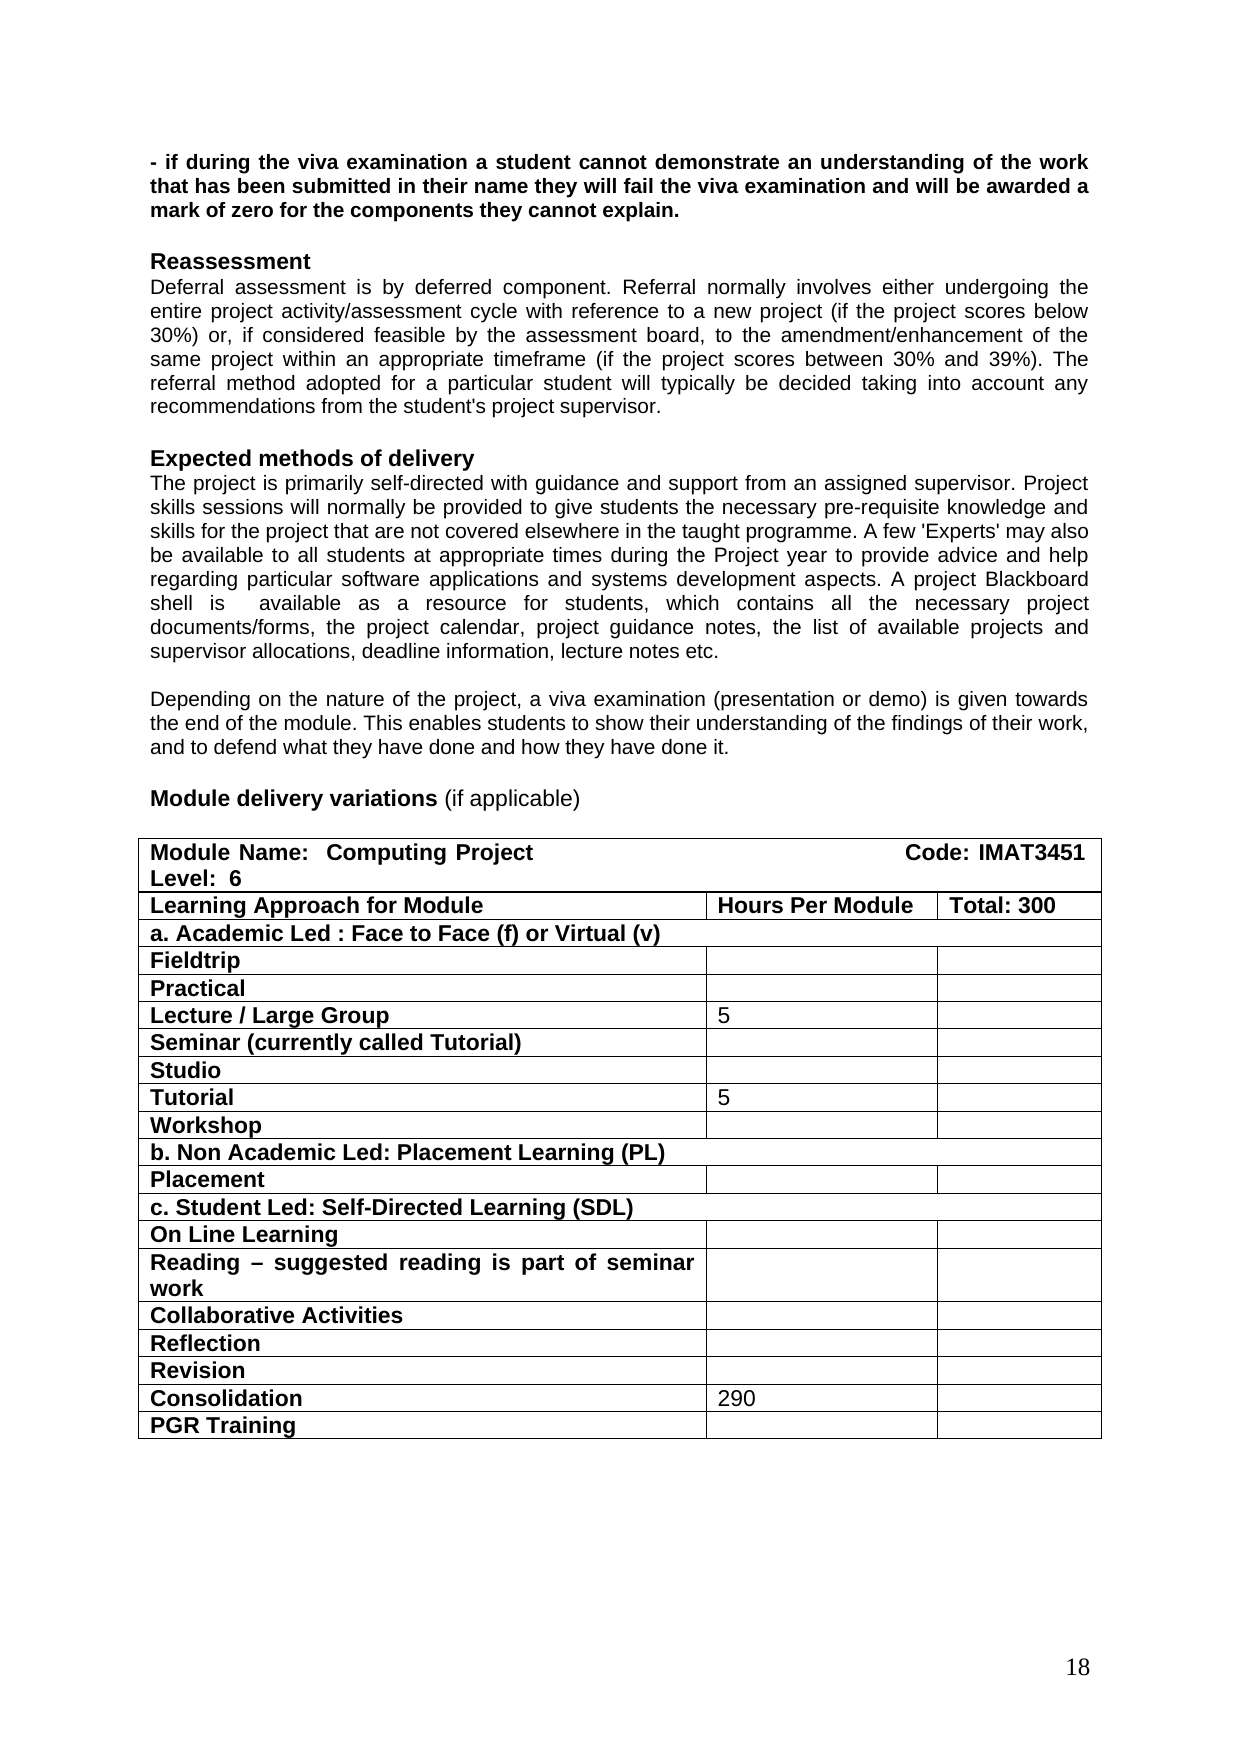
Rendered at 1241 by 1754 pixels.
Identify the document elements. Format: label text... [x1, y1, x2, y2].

text Deferral assessment is by deferred component. Referral normally involves either undergoing the entire project activity/assessment cycle with reference to a new project (if the project scores below 30%) or, if considered feasible by the assessment board, to the amendment/enhancement of the same project within an appropriate timeframe (if the project scores between 30% and 39%). The referral method adopted for a particular student will typically be decided taking into account any recommendations from the student's project supervisor. [150, 274, 1090, 418]
table_cell [707, 1112, 937, 1138]
table_cell Total: 300 [938, 893, 1101, 919]
table_cell [707, 975, 937, 1001]
table_cell Tutorial [139, 1084, 706, 1111]
table_cell [938, 1412, 1101, 1438]
table_cell [707, 1249, 937, 1301]
table_cell [938, 1385, 1101, 1411]
table_cell Reading – suggested reading is part of seminar work [139, 1249, 706, 1301]
table_cell [938, 1002, 1101, 1028]
table_cell [938, 1302, 1101, 1329]
table_cell [938, 1249, 1101, 1301]
table_cell Collaborative Activities [139, 1302, 706, 1329]
table_cell c. Student Led: Self-Directed Learning (SDL) [139, 1194, 1101, 1220]
table_cell [938, 975, 1101, 1001]
table_cell 5 [707, 1002, 937, 1028]
table_cell 5 [707, 1084, 937, 1111]
table_cell Practical [139, 975, 706, 1001]
table_cell Seminar (currently called Tutorial) [139, 1029, 706, 1056]
table_cell [938, 1057, 1101, 1083]
text Module delivery variations (if applicable) [150, 785, 1090, 811]
table_cell [707, 1029, 937, 1056]
table_cell 290 [707, 1385, 937, 1411]
table_cell [707, 947, 937, 973]
text Expected methods of delivery [150, 445, 1090, 471]
table_cell a. Academic Led : Face to Face (f) or Virtual (v) [139, 920, 1101, 946]
table_cell PGR Training [139, 1412, 706, 1438]
table_cell [938, 1084, 1101, 1111]
table_cell Placement [139, 1166, 706, 1193]
table_cell Workshop [139, 1112, 706, 1138]
table_cell [938, 1166, 1101, 1193]
table_cell [938, 1330, 1101, 1356]
table_header Module Name: Computing Project Code: IMAT3451 Level: 6 [139, 839, 1101, 891]
table_cell [707, 1166, 937, 1193]
table_cell [938, 1112, 1101, 1138]
table_cell [707, 1221, 937, 1247]
table_cell [938, 1221, 1101, 1247]
table_cell [938, 1357, 1101, 1383]
table_cell Hours Per Module [707, 893, 937, 919]
table_cell On Line Learning [139, 1221, 706, 1247]
table_cell Studio [139, 1057, 706, 1083]
table_cell [938, 947, 1101, 973]
table_cell [707, 1330, 937, 1356]
table_cell Revision [139, 1357, 706, 1383]
table_cell Reflection [139, 1330, 706, 1356]
table_cell [707, 1412, 937, 1438]
table_cell [938, 1029, 1101, 1056]
table_cell Lecture / Large Group [139, 1002, 706, 1028]
table_cell Consolidation [139, 1385, 706, 1411]
table_cell [707, 1357, 937, 1383]
text Depending on the nature of the project, a viva examination (presentation or demo) is given towards the end of the module. This enables students to show their understanding of the findings of their work, and to defend what they have done and how they have done it. [150, 687, 1090, 758]
table_cell [707, 1057, 937, 1083]
table_cell [707, 1302, 937, 1329]
table_cell Learning Approach for Module [139, 893, 706, 919]
text Reassessment [150, 248, 1090, 274]
text The project is primarily self-directed with guidance and support from an assigned supervisor. Project skills sessions will normally be provided to give students the necessary pre-requisite knowledge and skills for the project that are not covered elsewhere in the taught programme. A few 'Experts' may also be available to all students at appropriate times during the Project year to provide advice and help regarding particular software applications and systems development aspects. A project Blackboard shell is available as a resource for students, which contains all the necessary project documents/forms, the project calendar, project guidance notes, the list of available projects and supervisor allocations, deadline information, lecture notes etc. [150, 471, 1090, 663]
table_cell b. Non Academic Led: Placement Learning (PL) [139, 1139, 1101, 1165]
text - if during the viva examination a student cannot demonstrate an understanding of the work that has been submitted in their name they will fail the viva examination and will be awarded a mark of zero for the components they cannot explain. [150, 150, 1090, 222]
table_cell Fieldtrip [139, 947, 706, 973]
